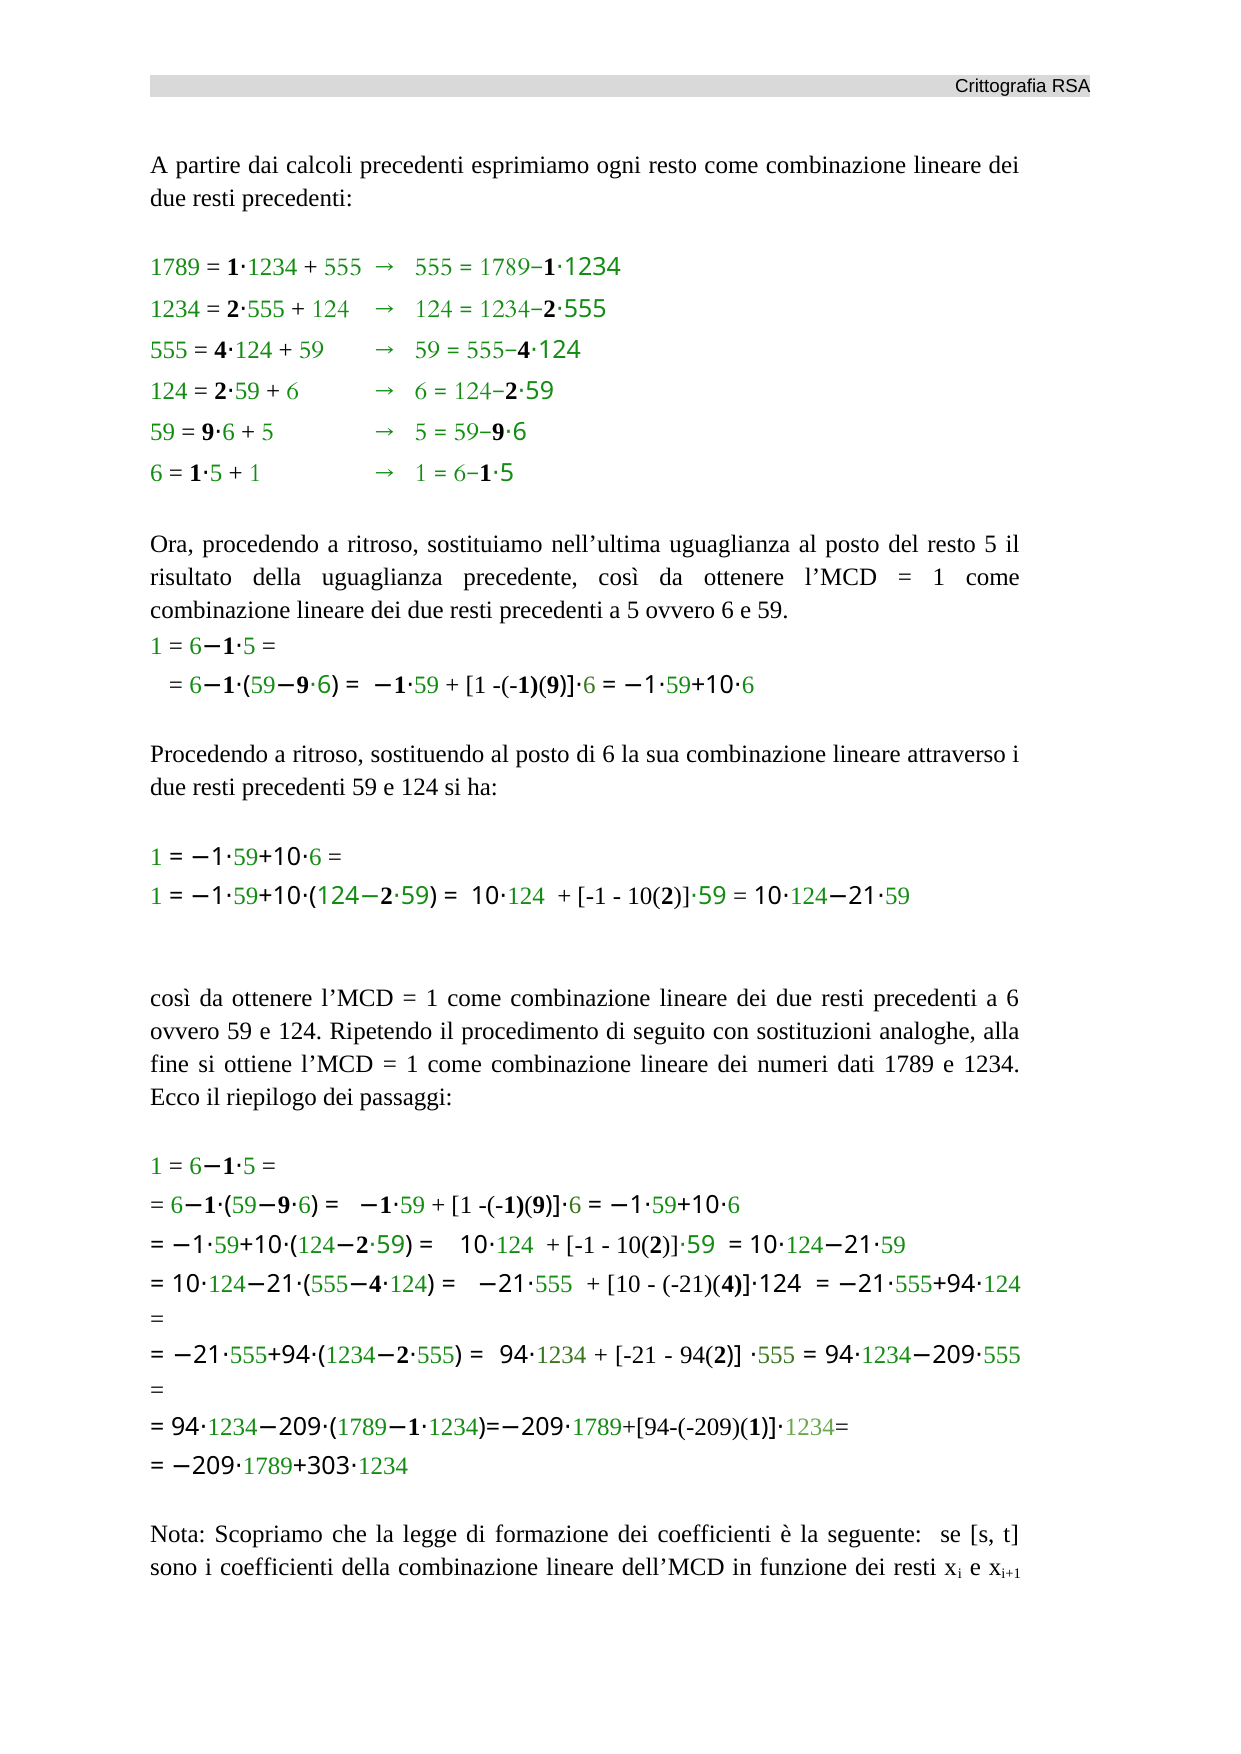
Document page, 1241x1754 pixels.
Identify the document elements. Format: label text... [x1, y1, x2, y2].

text = −209⋅1789+303⋅1234 [150, 1447, 1021, 1481]
text 1789 = 1⋅1234 + 555 → 555 = 1789−1⋅1234 [150, 249, 1021, 285]
text = 6−1⋅(59−9⋅6) = −1⋅59 + [1 -(-1)(9)]⋅6 = −1⋅59+10⋅6 [150, 667, 1021, 701]
text Ora, procedendo a ritroso, sostituiamo nell’ultima uguaglianza al posto del resto 5 il risultato della uguaglianza precedente, così da ottenere l’MCD = 1 come combinazione lineare dei due resti precedenti a 5 ovvero 6 e 59. [150, 529, 1021, 624]
text 1234 = 2⋅555 + 124 → 124 = 1234−2⋅555 [150, 290, 1021, 326]
text 124 = 2⋅59 + 6 → 6 = 124−2⋅59 [150, 372, 1021, 408]
text 1 = 6−1⋅5 = [150, 628, 1021, 662]
text 555 = 4⋅124 + 59 → 59 = 555−4⋅124 [150, 331, 1021, 367]
text = 94⋅1234−209⋅(1789−1⋅1234)=−209⋅1789+[94-(-209)(1)]⋅1234= [150, 1408, 1021, 1442]
text 1 = −1⋅59+10⋅6 = [150, 838, 1021, 872]
text 1 = 6−1⋅5 = [150, 1148, 1021, 1182]
text = −1⋅59+10⋅(124−2⋅59) = 10⋅124 + [-1 - 10(2)]⋅59 = 10⋅124−21⋅59 [150, 1226, 1021, 1260]
text = 6−1⋅(59−9⋅6) = −1⋅59 + [1 -(-1)(9)]⋅6 = −1⋅59+10⋅6 [150, 1187, 1021, 1221]
text 59 = 9⋅6 + 5 → 5 = 59−9⋅6 [150, 414, 1021, 449]
text 1 = −1⋅59+10⋅(124−2⋅59) = 10⋅124 + [-1 - 10(2)]⋅59 = 10⋅124−21⋅59 [150, 878, 1021, 912]
text = −21⋅555+94⋅(1234−2⋅555) = 94⋅1234 + [-21 - 94(2)] ⋅555 = 94⋅1234−209⋅555 = [150, 1337, 1021, 1404]
text A partire dai calcoli precedenti esprimiamo ogni resto come combinazione lineare dei due resti precedenti: [150, 150, 1021, 212]
text così da ottenere l’MCD = 1 come combinazione lineare dei due resti precedenti a 6 ovvero 59 e 124. Ripetendo il procedimento di seguito con sostituzioni analoghe, alla fine si ottiene l’MCD = 1 come combinazione lineare dei numeri dati 1789 e 1234. Ecco il riepilogo dei passaggi: [150, 983, 1021, 1111]
text 6 = 1⋅5 + 1 → 1 = 6−1⋅5 [150, 455, 1021, 491]
text Procedendo a ritroso, sostituendo al posto di 6 la sua combinazione lineare attraverso i due resti precedenti 59 e 124 si ha: [150, 739, 1021, 801]
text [150, 1519, 1021, 1581]
text = 10⋅124−21⋅(555−4⋅124) = −21⋅555 + [10 - (-21)(4)]⋅124 = −21⋅555+94⋅124 = [150, 1265, 1021, 1332]
